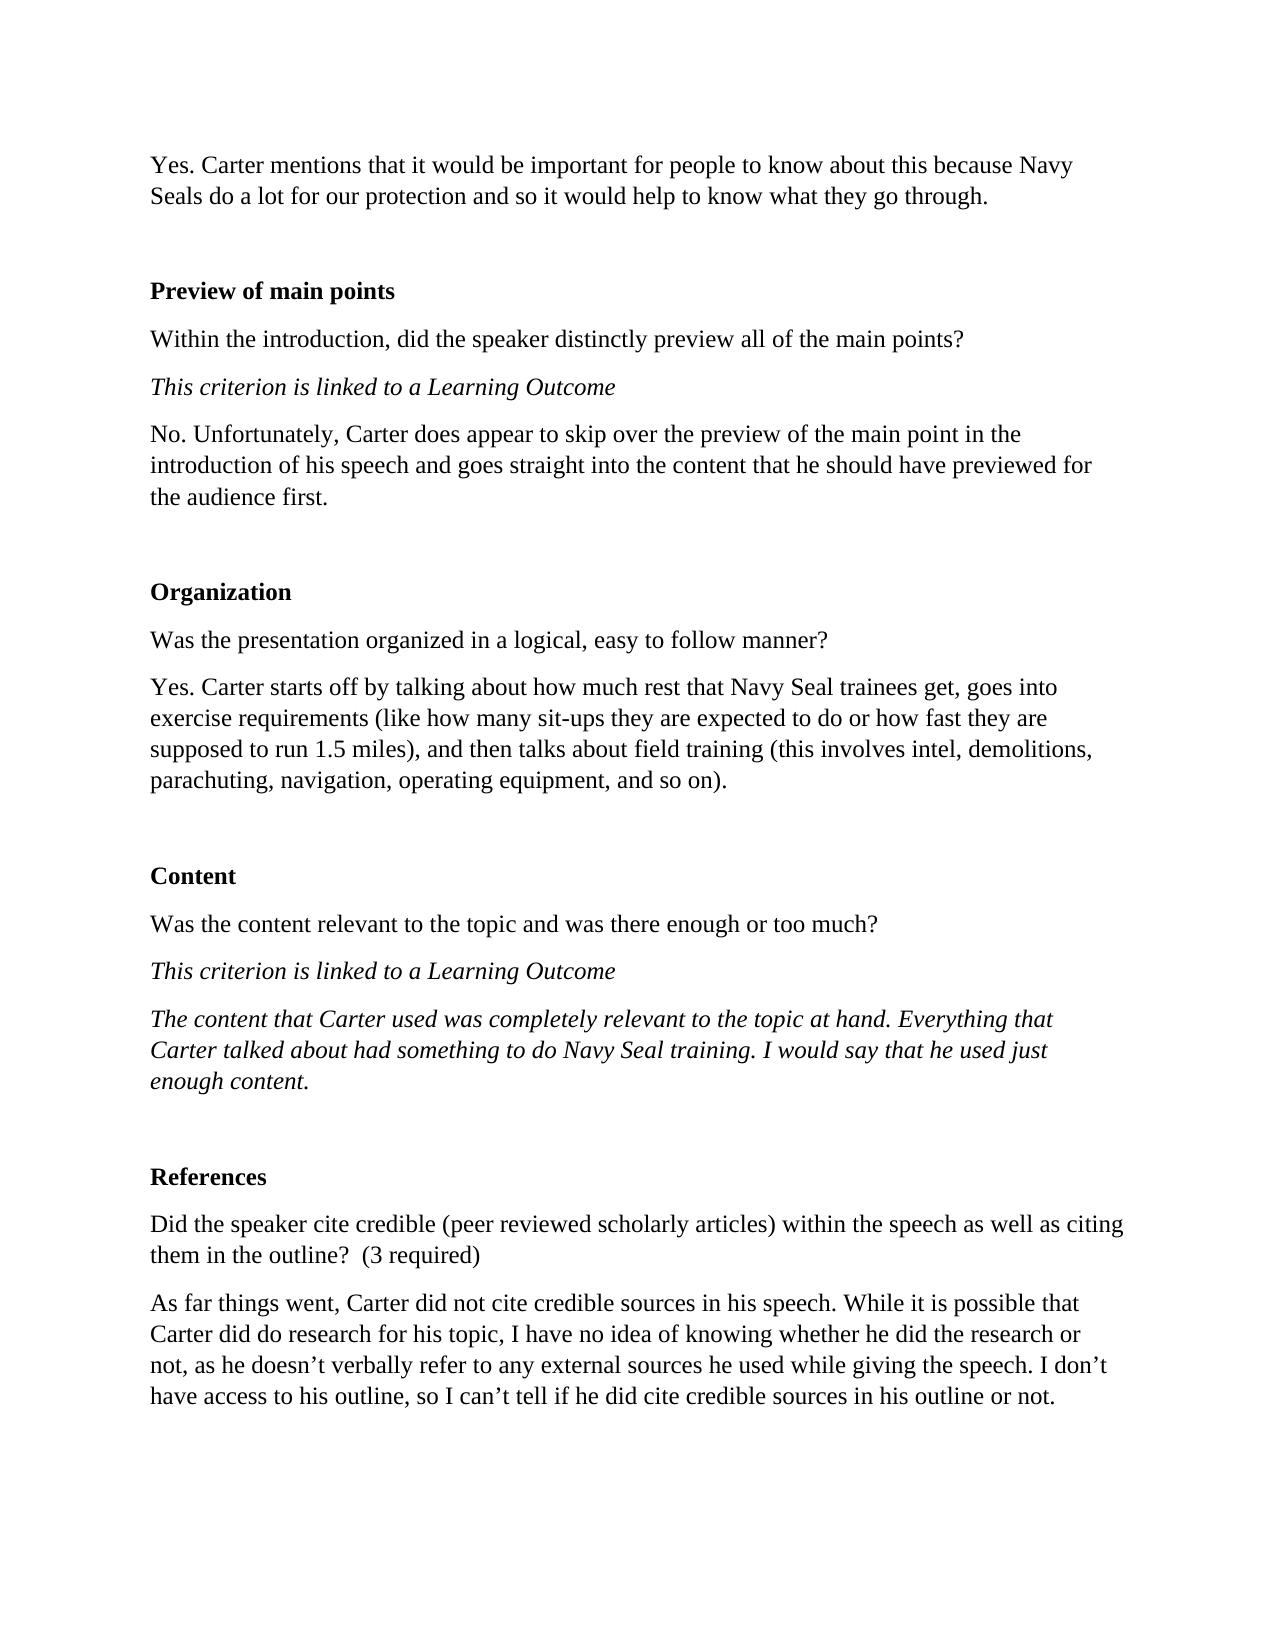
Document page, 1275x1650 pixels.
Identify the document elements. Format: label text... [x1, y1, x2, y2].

text As far things went, Carter did not cite credible sources in his speech. While it is possible that Carter did do research for his topic, I have no idea of knowing whether he did the research or not, as he doesn’t verbally refer to any external sources he used while giving the speech. I don’t have access to his outline, so I can’t tell if he did cite credible sources in his outline or not. [150, 1288, 1125, 1410]
text This criterion is linked to a Learning Outcome [150, 956, 1125, 985]
text Content [150, 861, 1125, 890]
text Preview of main points [150, 276, 1125, 305]
text Organization [150, 577, 1125, 606]
text Within the introduction, did the speaker distinctly preview all of the main points? [150, 324, 1125, 353]
text No. Unfortunately, Carter does appear to skip over the preview of the main point in the introduction of his speech and goes straight into the content that he should have previewed for the audience first. [150, 419, 1125, 510]
text References [150, 1162, 1125, 1190]
text The content that Carter used was completely relevant to the topic at hand. Everything that Carter talked about had something to do Navy Seal training. I would say that he used just enough content. [150, 1004, 1125, 1095]
text Yes. Carter mentions that it would be important for people to know about this because Navy Seals do a lot for our protection and so it would help to know what they go through. [150, 150, 1125, 210]
text Did the speaker cite credible (peer reviewed scholarly articles) within the speech as well as citing them in the outline? (3 required) [150, 1209, 1125, 1269]
text Was the content relevant to the topic and was there enough or too much? [150, 909, 1125, 937]
text Was the presentation organized in a logical, easy to follow manner? [150, 625, 1125, 653]
text This criterion is linked to a Learning Outcome [150, 372, 1125, 401]
text Yes. Carter starts off by talking about how much rest that Navy Seal trainees get, goes into exercise requirements (like how many sit-ups they are expected to do or how fast they are supposed to run 1.5 miles), and then talks about field training (this involves intel, demolitions, parachuting, navigation, operating equipment, and so on). [150, 672, 1125, 794]
